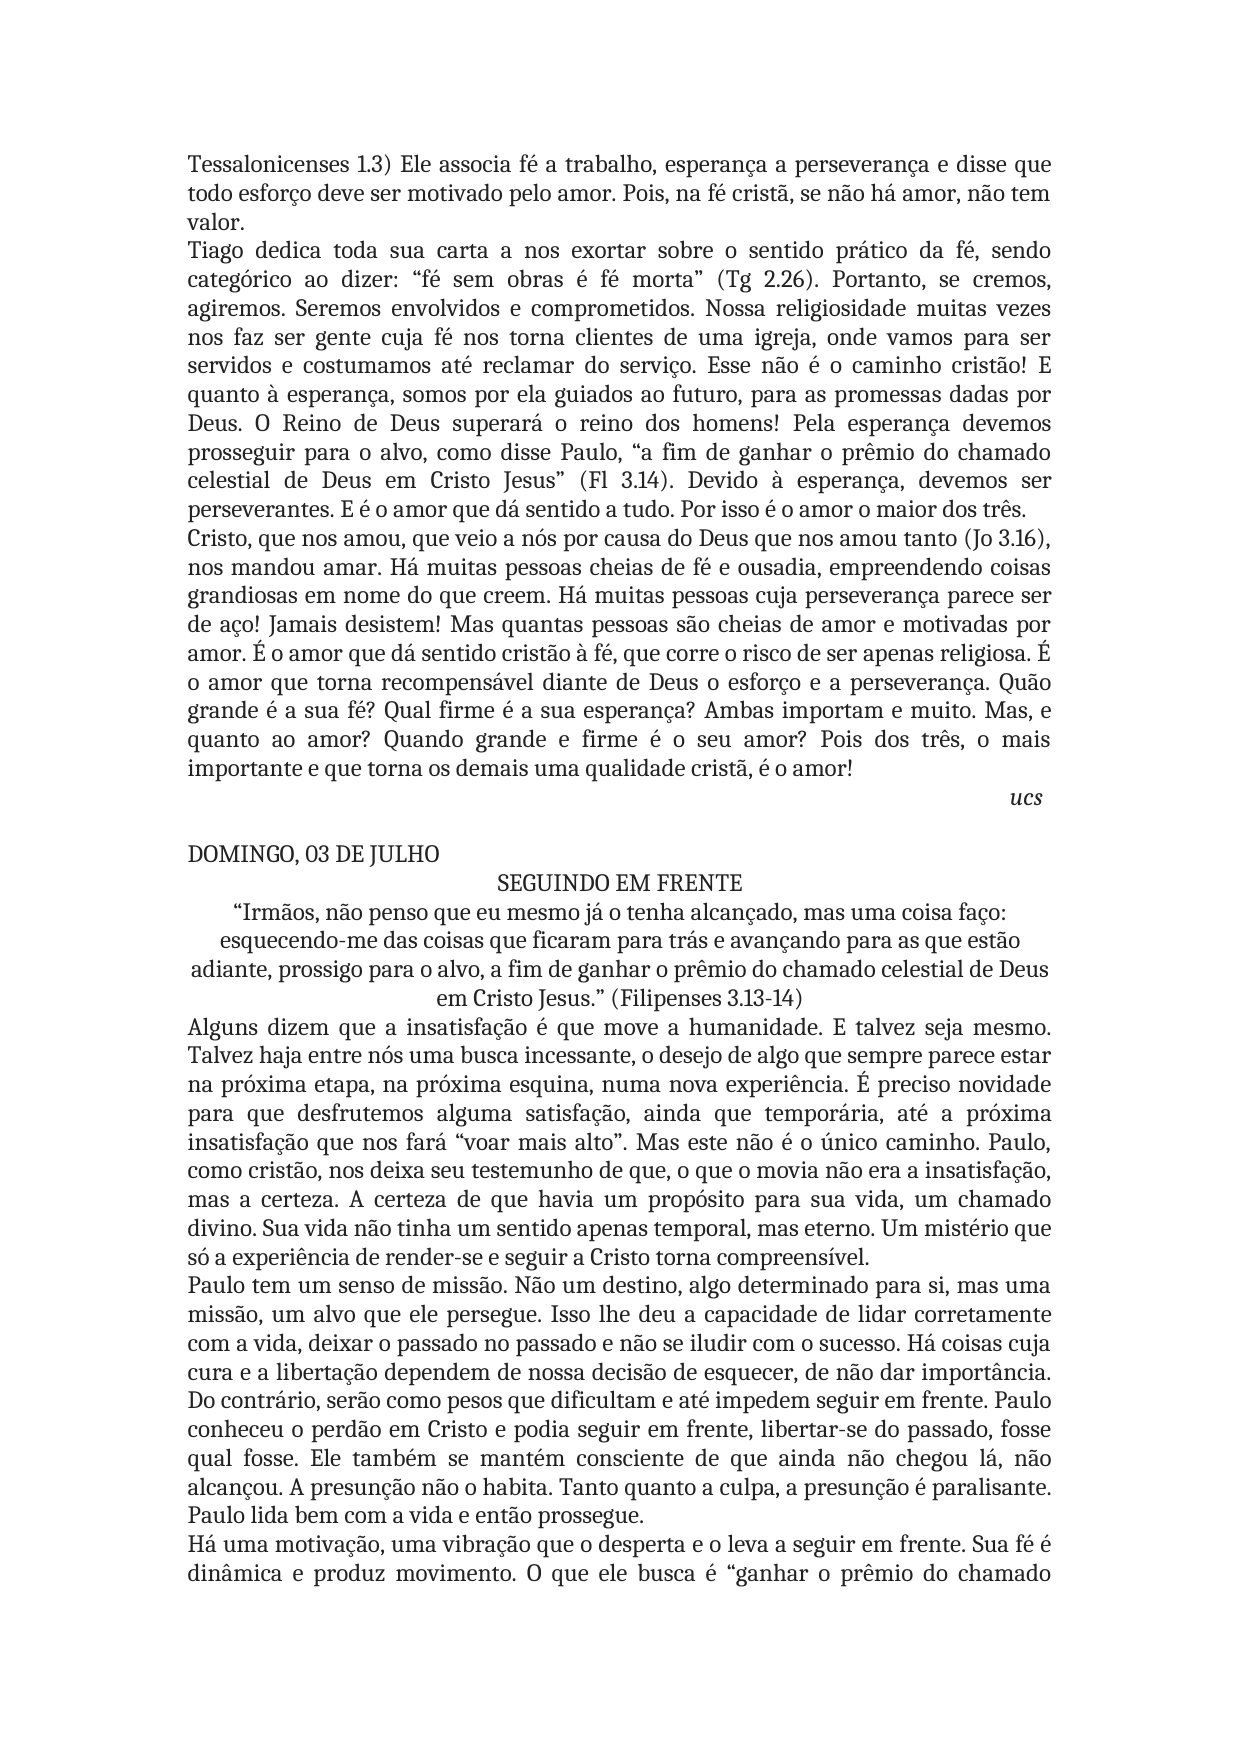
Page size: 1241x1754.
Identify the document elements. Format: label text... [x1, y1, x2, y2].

text ucs [187, 782, 1053, 811]
text SEGUINDO EM FRENTE [187, 869, 1053, 897]
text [187, 1530, 1053, 1587]
text DOMINGO, 03 DE JULHO [187, 840, 1053, 869]
text Tiago dedica toda sua carta a nos exortar sobre o sentido prático da fé, sendo categórico ao dizer: “fé sem obras é fé morta” (Tg 2.26). Portanto, se cremos, agiremos. Seremos envolvidos e comprometidos. Nossa religiosidade muitas vezes nos faz ser gente cuja fé nos torna clientes de uma igreja, onde vamos para ser servidos e costumamos até reclamar do serviço. Esse não é o caminho cristão! E quanto à esperança, somos por ela guiados ao futuro, para as promessas dadas por Deus. O Reino de Deus superará o reino dos homens! Pela esperança devemos prosseguir para o alvo, como disse Paulo, “a fim de ganhar o prêmio do chamado celestial de Deus em Cristo Jesus” (Fl 3.14). Devido à esperança, devemos ser perseverantes. E é o amor que dá sentido a tudo. Por isso é o amor o maior dos três. [187, 236, 1053, 524]
text Paulo tem um senso de missão. Não um destino, algo determinado para si, mas uma missão, um alvo que ele persegue. Isso lhe deu a capacidade de lidar corretamente com a vida, deixar o passado no passado e não se iludir com o sucesso. Há coisas cuja cura e a libertação dependem de nossa decisão de esquecer, de não dar importância. Do contrário, serão como pesos que dificultam e até impedem seguir em frente. Paulo conheceu o perdão em Cristo e podia seguir em frente, libertar-se do passado, fosse qual fosse. Ele também se mantém consciente de que ainda não chegou lá, não alcançou. A presunção não o habita. Tanto quanto a culpa, a presunção é paralisante. Paulo lida bem com a vida e então prossegue. [187, 1271, 1053, 1530]
text Cristo, que nos amou, que veio a nós por causa do Deus que nos amou tanto (Jo 3.16), nos mandou amar. Há muitas pessoas cheias de fé e ousadia, empreendendo coisas grandiosas em nome do que creem. Há muitas pessoas cuja perseverança parece ser de aço! Jamais desistem! Mas quantas pessoas são cheias de amor e motivadas por amor. É o amor que dá sentido cristão à fé, que corre o risco de ser apenas religiosa. É o amor que torna recompensável diante de Deus o esforço e a perseverança. Quão grande é a sua fé? Qual firme é a sua esperança? Ambas importam e muito. Mas, e quanto ao amor? Quando grande e firme é o seu amor? Pois dos três, o mais importante e que torna os demais uma qualidade cristã, é o amor! [187, 524, 1053, 782]
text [187, 150, 1053, 236]
text Alguns dizem que a insatisfação é que move a humanidade. E talvez seja mesmo. Talvez haja entre nós uma busca incessante, o desejo de algo que sempre parece estar na próxima etapa, na próxima esquina, numa nova experiência. É preciso novidade para que desfrutemos alguma satisfação, ainda que temporária, até a próxima insatisfação que nos fará “voar mais alto”. Mas este não é o único caminho. Paulo, como cristão, nos deixa seu testemunho de que, o que o movia não era a insatisfação, mas a certeza. A certeza de que havia um propósito para sua vida, um chamado divino. Sua vida não tinha um sentido apenas temporal, mas eterno. Um mistério que só a experiência de render-se e seguir a Cristo torna compreensível. [187, 1012, 1053, 1271]
text “Irmãos, não penso que eu mesmo já o tenha alcançado, mas uma coisa faço: esquecendo-me das coisas que ficaram para trás e avançando para as que estão adiante, prossigo para o alvo, a fim de ganhar o prêmio do chamado celestial de Deus em Cristo Jesus.” (Filipenses 3.13-14) [187, 897, 1053, 1012]
